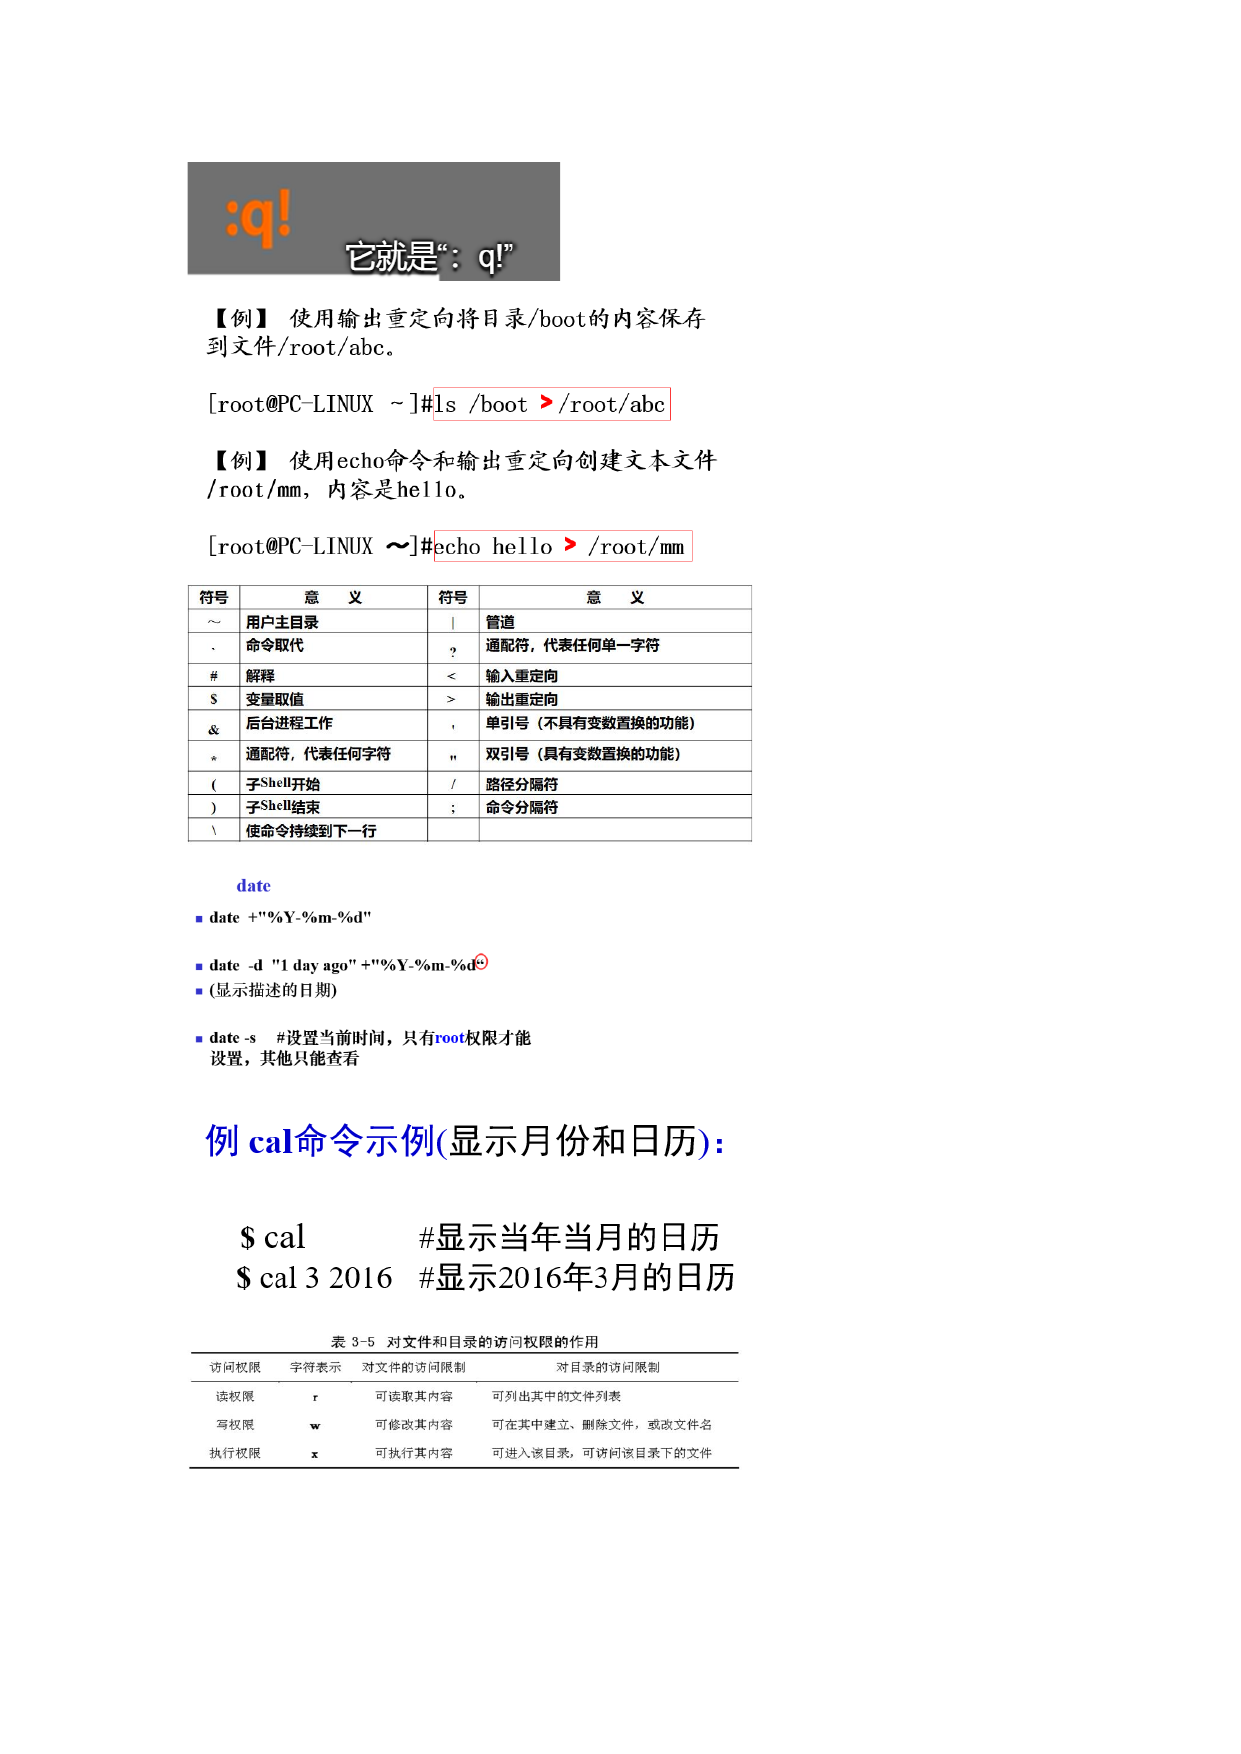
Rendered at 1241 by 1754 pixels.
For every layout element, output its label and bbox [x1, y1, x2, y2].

picture [187, 292, 744, 577]
picture [187, 1332, 744, 1475]
picture [187, 584, 753, 847]
picture [187, 1104, 755, 1303]
picture [187, 162, 561, 281]
picture [187, 877, 544, 1076]
